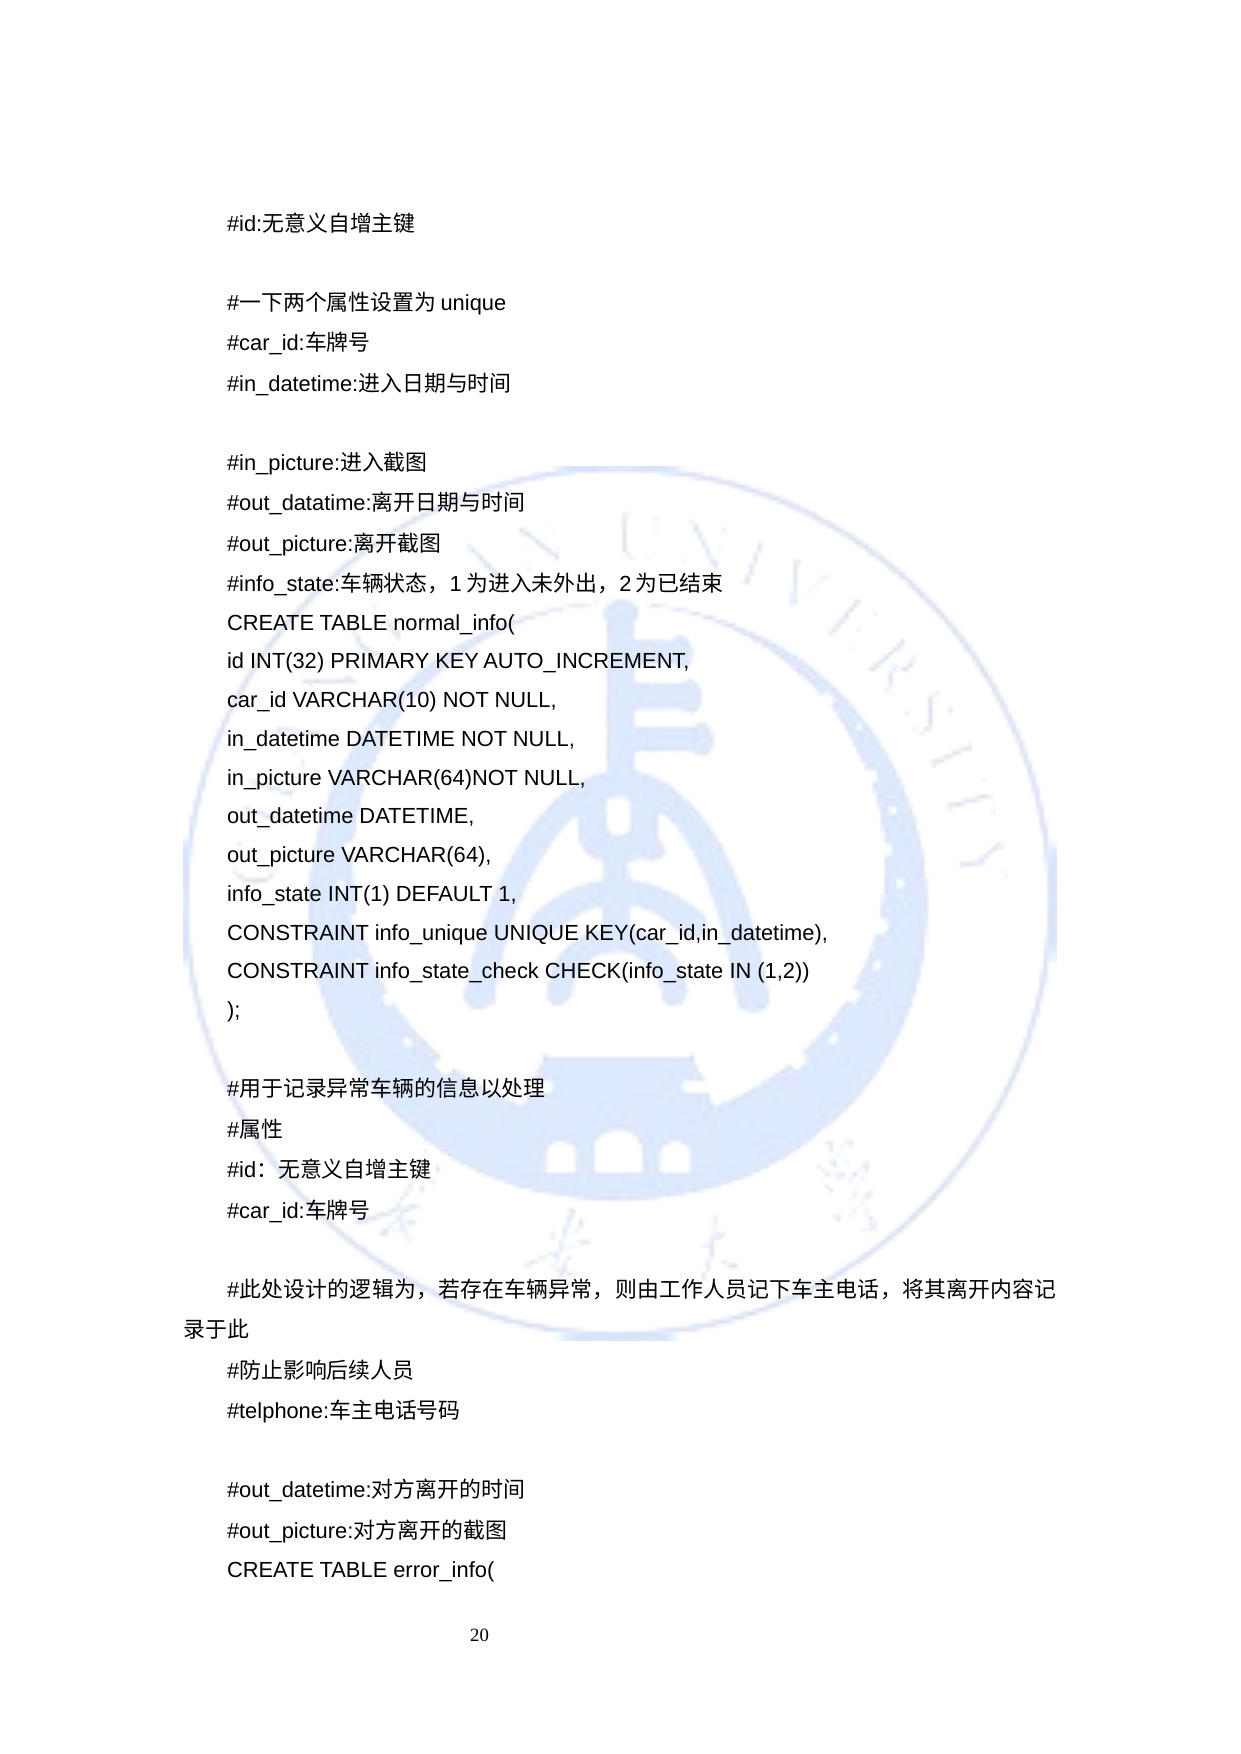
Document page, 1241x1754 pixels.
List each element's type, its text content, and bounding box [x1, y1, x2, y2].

text ); [183, 993, 1057, 1026]
text #out_picture:离开截图 [183, 525, 1057, 558]
text id INT(32) PRIMARY KEY AUTO_INCREMENT, [183, 645, 1057, 677]
text car_id VARCHAR(10) NOT NULL, [183, 683, 1057, 716]
text #car_id:车牌号 [183, 325, 1057, 357]
text #out_datetime:对方离开的时间 [183, 1472, 1057, 1504]
text CREATE TABLE error_info( [183, 1553, 1057, 1585]
text CONSTRAINT info_unique UNIQUE KEY(car_id,in_datetime), [183, 916, 1057, 948]
text #属性 [183, 1111, 1057, 1144]
text #car_id:车牌号 [183, 1192, 1057, 1225]
text #id:无意义自增主键 [183, 205, 1057, 238]
text in_picture VARCHAR(64)NOT NULL, [183, 761, 1057, 793]
text #telphone:车主电话号码 [183, 1393, 1057, 1425]
text info_state INT(1) DEFAULT 1, [183, 877, 1057, 910]
text out_picture VARCHAR(64), [183, 838, 1057, 871]
text out_datetime DATETIME, [183, 800, 1057, 832]
text #in_datetime:进入日期与时间 [183, 365, 1057, 398]
text #id：无意义自增主键 [183, 1152, 1057, 1184]
text #用于记录异常车辆的信息以处理 [183, 1071, 1057, 1103]
text #out_datatime:离开日期与时间 [183, 485, 1057, 517]
text #out_picture:对方离开的截图 [183, 1512, 1057, 1545]
text #info_state:车辆状态，1为进入未外出，2为已结束 [183, 566, 1057, 598]
text #in_picture:进入截图 [183, 444, 1057, 477]
text in_datetime DATETIME NOT NULL, [183, 722, 1057, 755]
text #此处设计的逻辑为，若存在车辆异常，则由工作人员记下车主电话，将其离开内容记录于此 [183, 1271, 1057, 1344]
text #一下两个属性设置为unique [183, 284, 1057, 317]
text CONSTRAINT info_state_check CHECK(info_state IN (1,2)) [183, 955, 1057, 987]
text #防止影响后续人员 [183, 1352, 1057, 1385]
text CREATE TABLE normal_info( [183, 606, 1057, 638]
